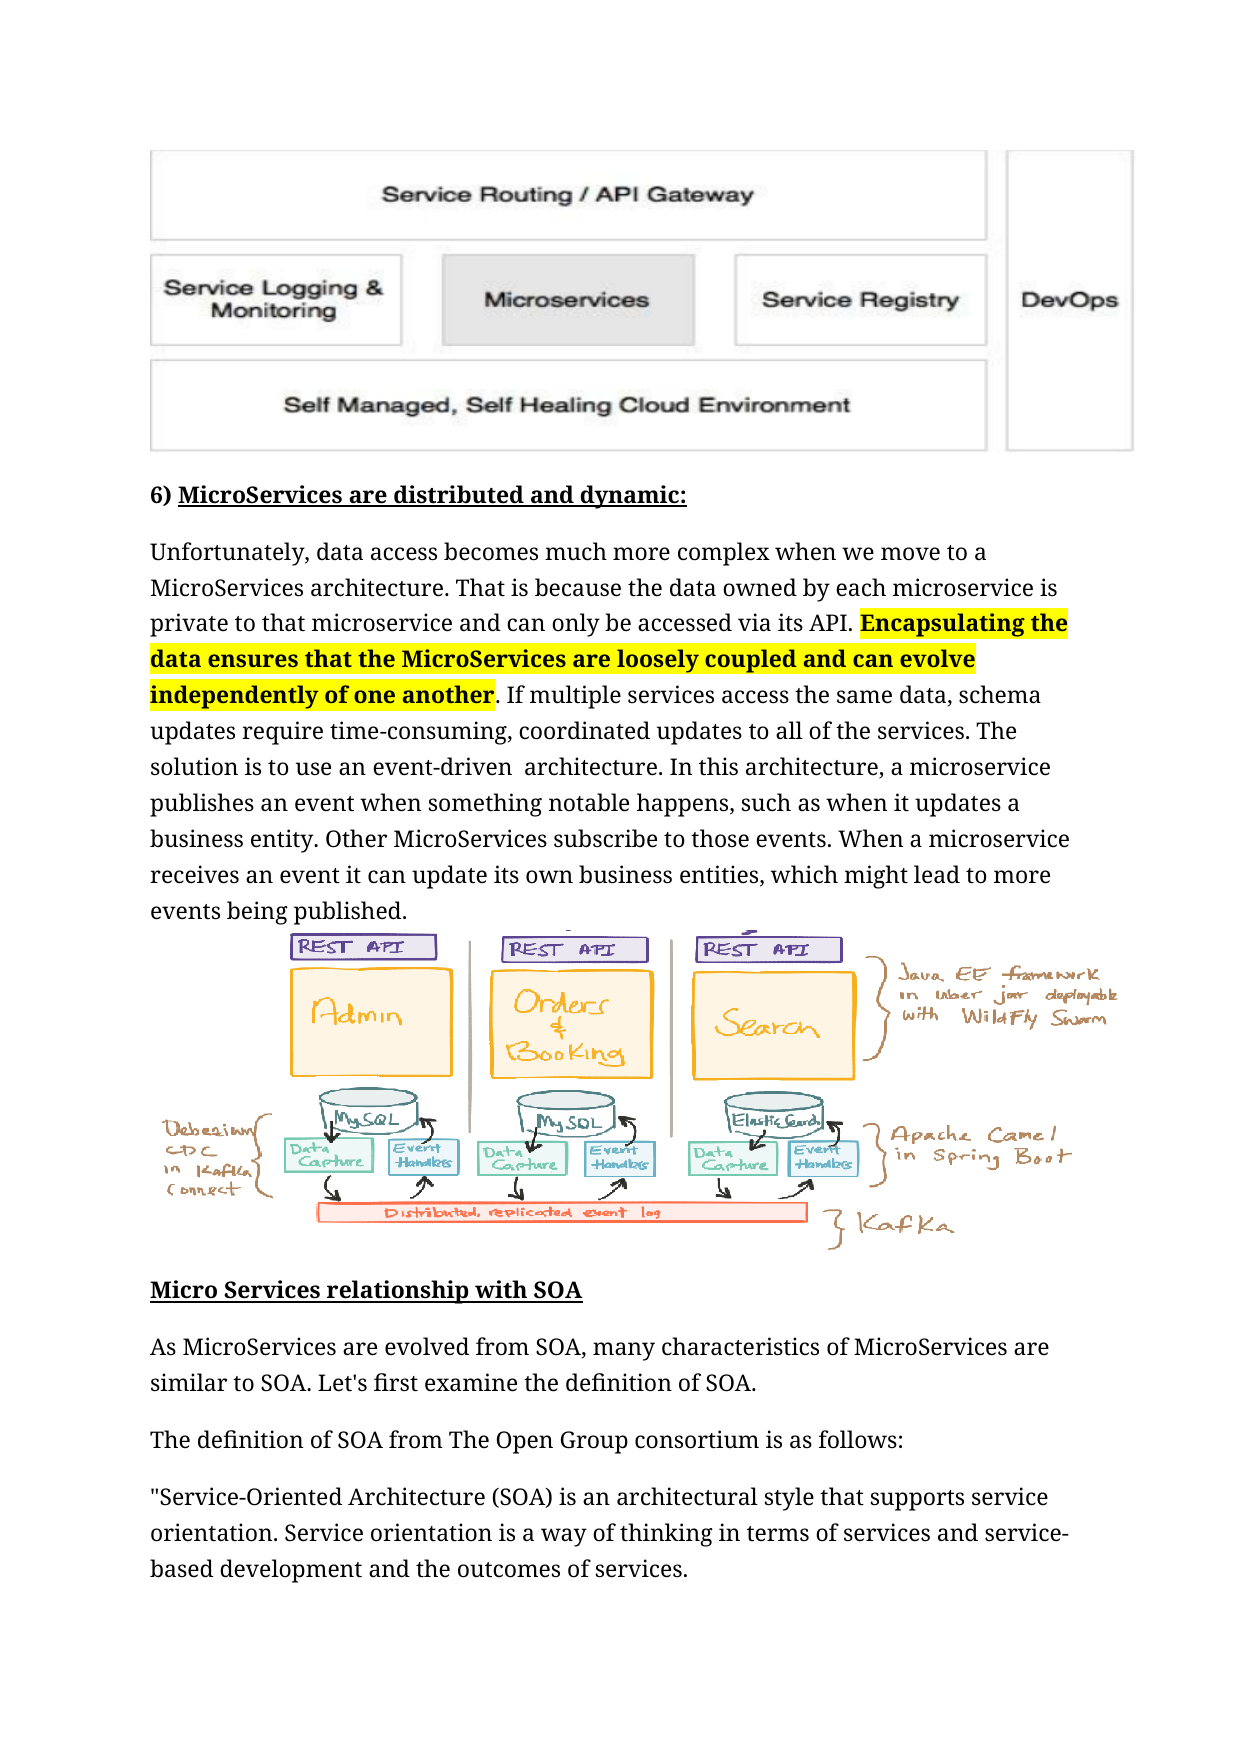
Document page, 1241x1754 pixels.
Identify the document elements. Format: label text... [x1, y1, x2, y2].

text The definition of SOA from The Open Group consortium is as follows: [150, 1424, 1090, 1455]
list MicroServices are distributed and dynamic: [150, 479, 1090, 510]
text Micro Services relationship with SOA [150, 1274, 1090, 1306]
text Unfortunately, data access becomes much more complex when we move to a MicroServices architecture. That is because the data owned by each microservice is private to that microservice and can only be accessed via its API. Encapsulating the data ensures that the MicroServices are loosely coupled and can evolve independently of one another. If multiple services access the same data, schema updates require time‑consuming, coordinated updates to all of the services. The solution is to use an event-driven architecture. In this architecture, a microservice publishes an event when something notable happens, such as when it updates a business entity. Other MicroServices subscribe to those events. When a microservice receives an event it can update its own business entities, which might lead to more events being published. [150, 536, 1090, 930]
text "Service-Oriented Architecture (SOA) is an architectural style that supports service orientation. Service orientation is a way of thinking in terms of services and service-based development and the outcomes of services. [150, 1481, 1090, 1584]
text As MicroServices are evolved from SOA, many characteristics of MicroServices are similar to SOA. Let's first examine the definition of SOA. [150, 1331, 1090, 1398]
picture [150, 930, 1125, 1250]
picture [150, 150, 1135, 454]
